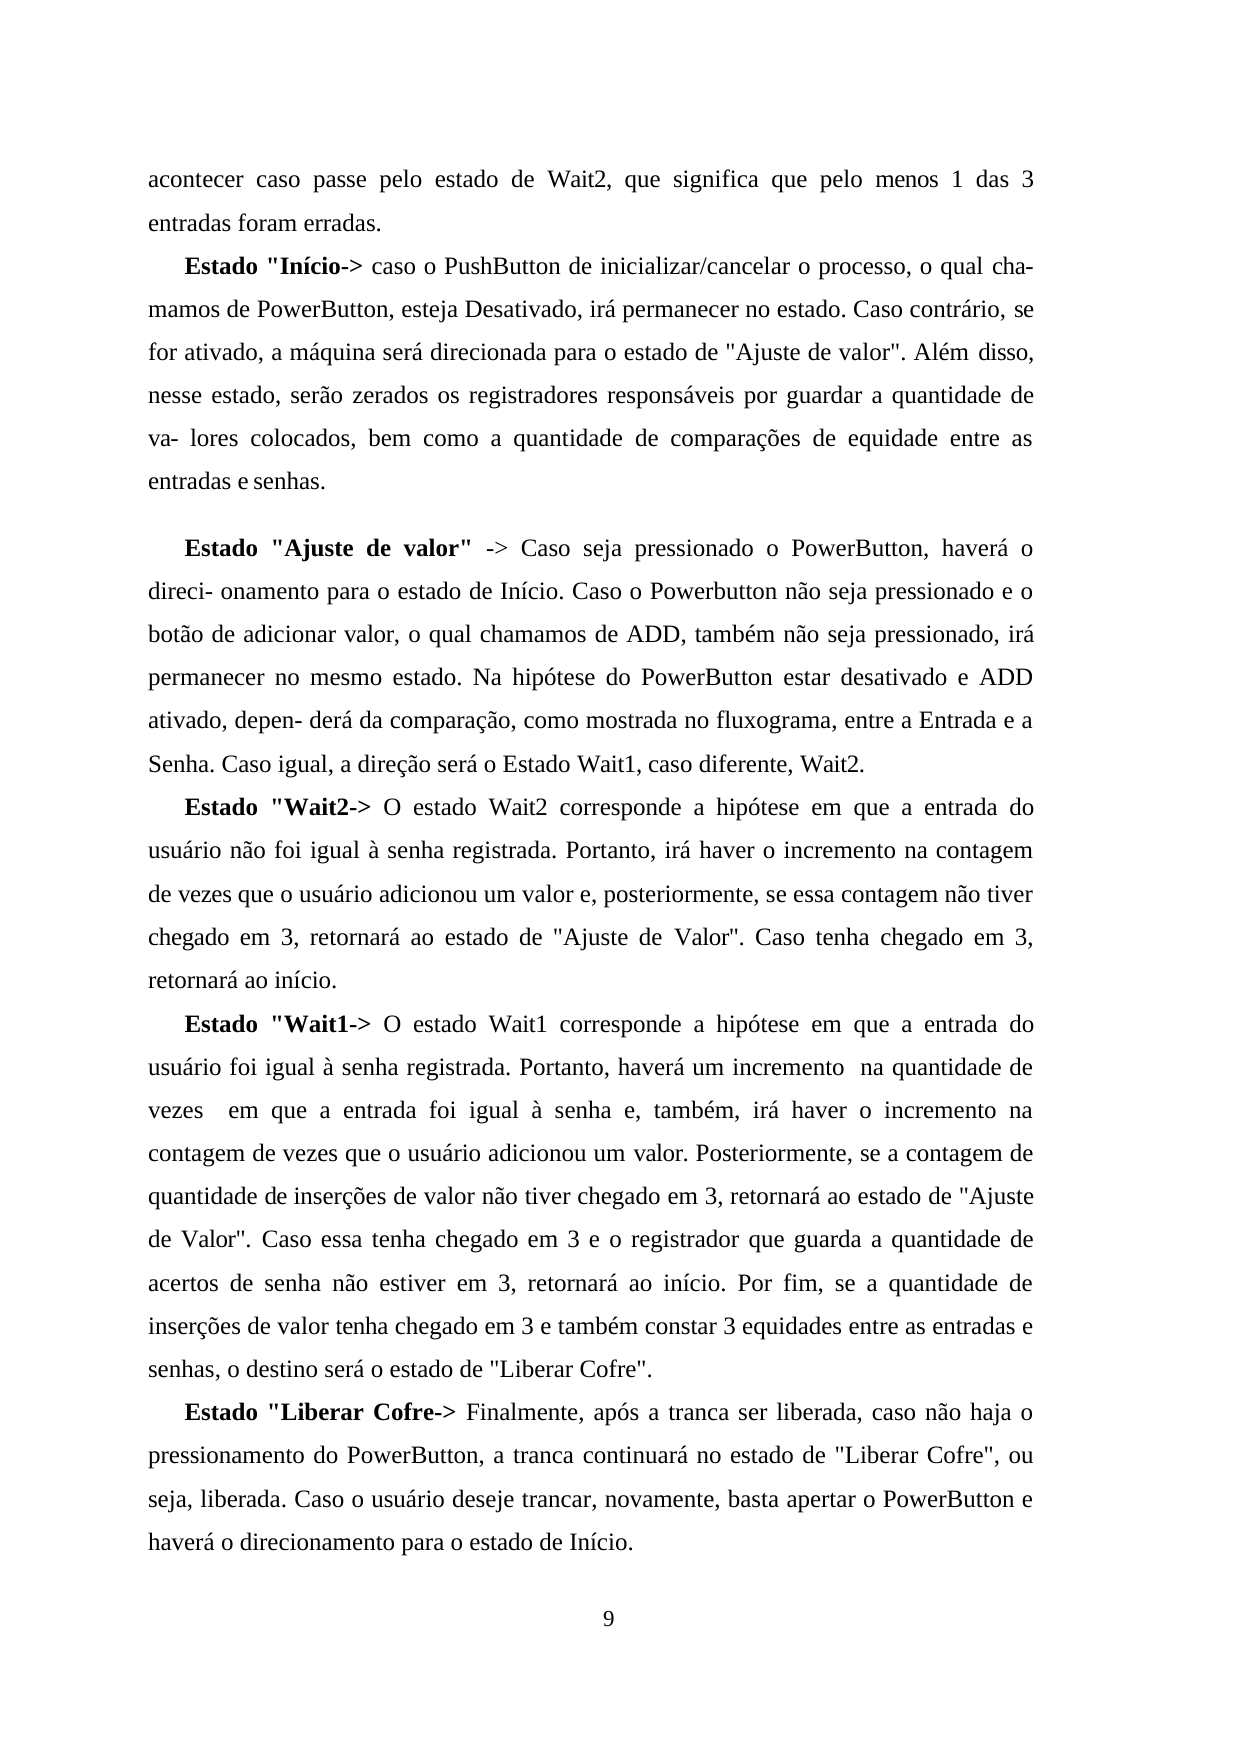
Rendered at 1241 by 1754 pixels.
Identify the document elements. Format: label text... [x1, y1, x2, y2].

text Estado "Wait2-> O estado Wait2 corresponde a hipótese em que a entrada do usuário não foi igual à senha registrada. Portanto, irá haver o incremento na contagem de vezes que o usuário adicionou um valor e, posteriormente, se essa contagem não tiver chegado em 3, retornará ao estado de "Ajuste de Valor". Caso tenha chegado em 3, retornará ao início. [148, 792, 1034, 994]
text Estado "Ajuste de valor" -> Caso seja pressionado o PowerButton, haverá o direci- onamento para o estado de Início. Caso o Powerbutton não seja pressionado e o botão de adicionar valor, o qual chamamos de ADD, também não seja pressionado, irá permanecer no mesmo estado. Na hipótese do PowerButton estar desativado e ADD ativado, depen- derá da comparação, como mostrada no fluxograma, entre a Entrada e a Senha. Caso igual, a direção será o Estado Wait1, caso diferente, Wait2. [148, 533, 1034, 777]
text Estado "Wait1-> O estado Wait1 corresponde a hipótese em que a entrada do usuário foi igual à senha registrada. Portanto, haverá um incremento na quantidade de vezes em que a entrada foi igual à senha e, também, irá haver o incremento na contagem de vezes que o usuário adicionou um valor. Posteriormente, se a contagem de quantidade de inserções de valor não tiver chegado em 3, retornará ao estado de "Ajuste de Valor". Caso essa tenha chegado em 3 e o registrador que guarda a quantidade de acertos de senha não estiver em 3, retornará ao início. Por fim, se a quantidade de inserções de valor tenha chegado em 3 e também constar 3 equidades entre as entradas e senhas, o destino será o estado de "Liberar Cofre". [148, 1009, 1034, 1383]
text Estado "Início-> caso o PushButton de inicializar/cancelar o processo, o qual cha- mamos de PowerButton, esteja Desativado, irá permanecer no estado. Caso contrário, se for ativado, a máquina será direcionada para o estado de "Ajuste de valor". Além disso, nesse estado, serão zerados os registradores responsáveis por guardar a quantidade de va- lores colocados, bem como a quantidade de comparações de equidade entre as entradas e senhas. [148, 251, 1034, 495]
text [148, 164, 1034, 236]
text Estado "Liberar Cofre-> Finalmente, após a tranca ser liberada, caso não haja o pressionamento do PowerButton, a tranca continuará no estado de "Liberar Cofre", ou seja, liberada. Caso o usuário deseje trancar, novamente, basta apertar o PowerButton e haverá o direcionamento para o estado de Início. [148, 1397, 1034, 1556]
